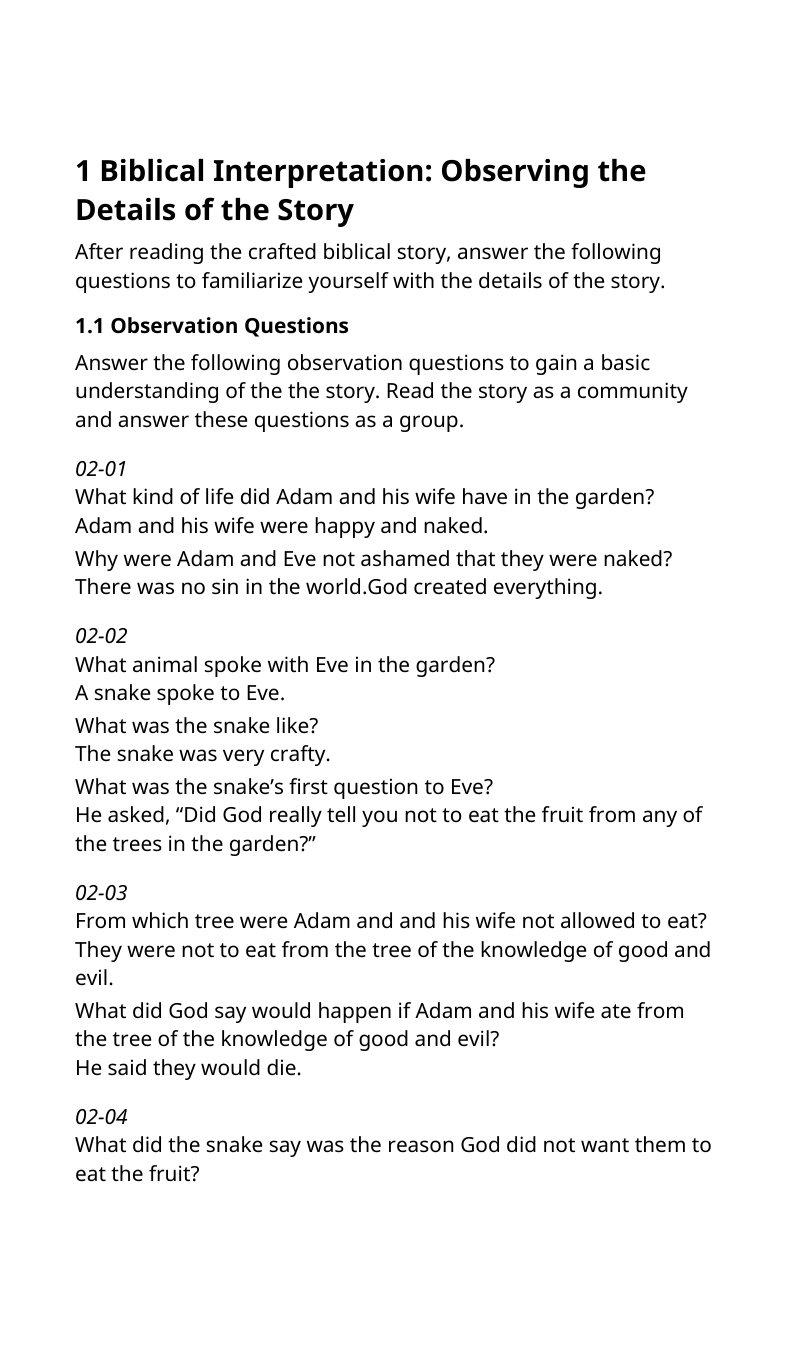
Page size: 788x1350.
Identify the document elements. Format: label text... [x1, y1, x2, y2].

text From which tree were Adam and and his wife not allowed to eat? They were not to eat from the tree of the knowledge of good and evil. [75, 906, 712, 992]
subtitle 02-02 [75, 621, 712, 650]
subtitle 1.1 Observation Questions [75, 311, 712, 340]
text What animal spoke with Eve in the garden? A snake spoke to Eve. [75, 650, 712, 707]
text What kind of life did Adam and his wife have in the garden? Adam and his wife were happy and naked. [75, 483, 712, 539]
subtitle 1 Biblical Interpretation: Observing the Details of the Story [75, 150, 712, 229]
text After reading the crafted biblical story, answer the following questions to familiarize yourself with the details of the story. [75, 238, 712, 294]
subtitle 02-01 [75, 454, 712, 483]
text What was the snake’s first question to Eve? He asked, “Did God really tell you not to eat the fruit from any of the trees in the garden?” [75, 772, 712, 857]
text What was the snake like? The snake was very crafty. [75, 711, 712, 768]
text Answer the following observation questions to gain a basic understanding of the the story. Read the story as a community and answer these questions as a group. [75, 348, 712, 433]
text Why were Adam and Eve not ashamed that they were naked? There was no sin in the world.God created everything. [75, 544, 712, 601]
text What did God say would happen if Adam and his wife ate from the tree of the knowledge of good and evil? He said they would die. [75, 996, 712, 1081]
subtitle 02-04 [75, 1102, 712, 1131]
subtitle 02-03 [75, 878, 712, 906]
